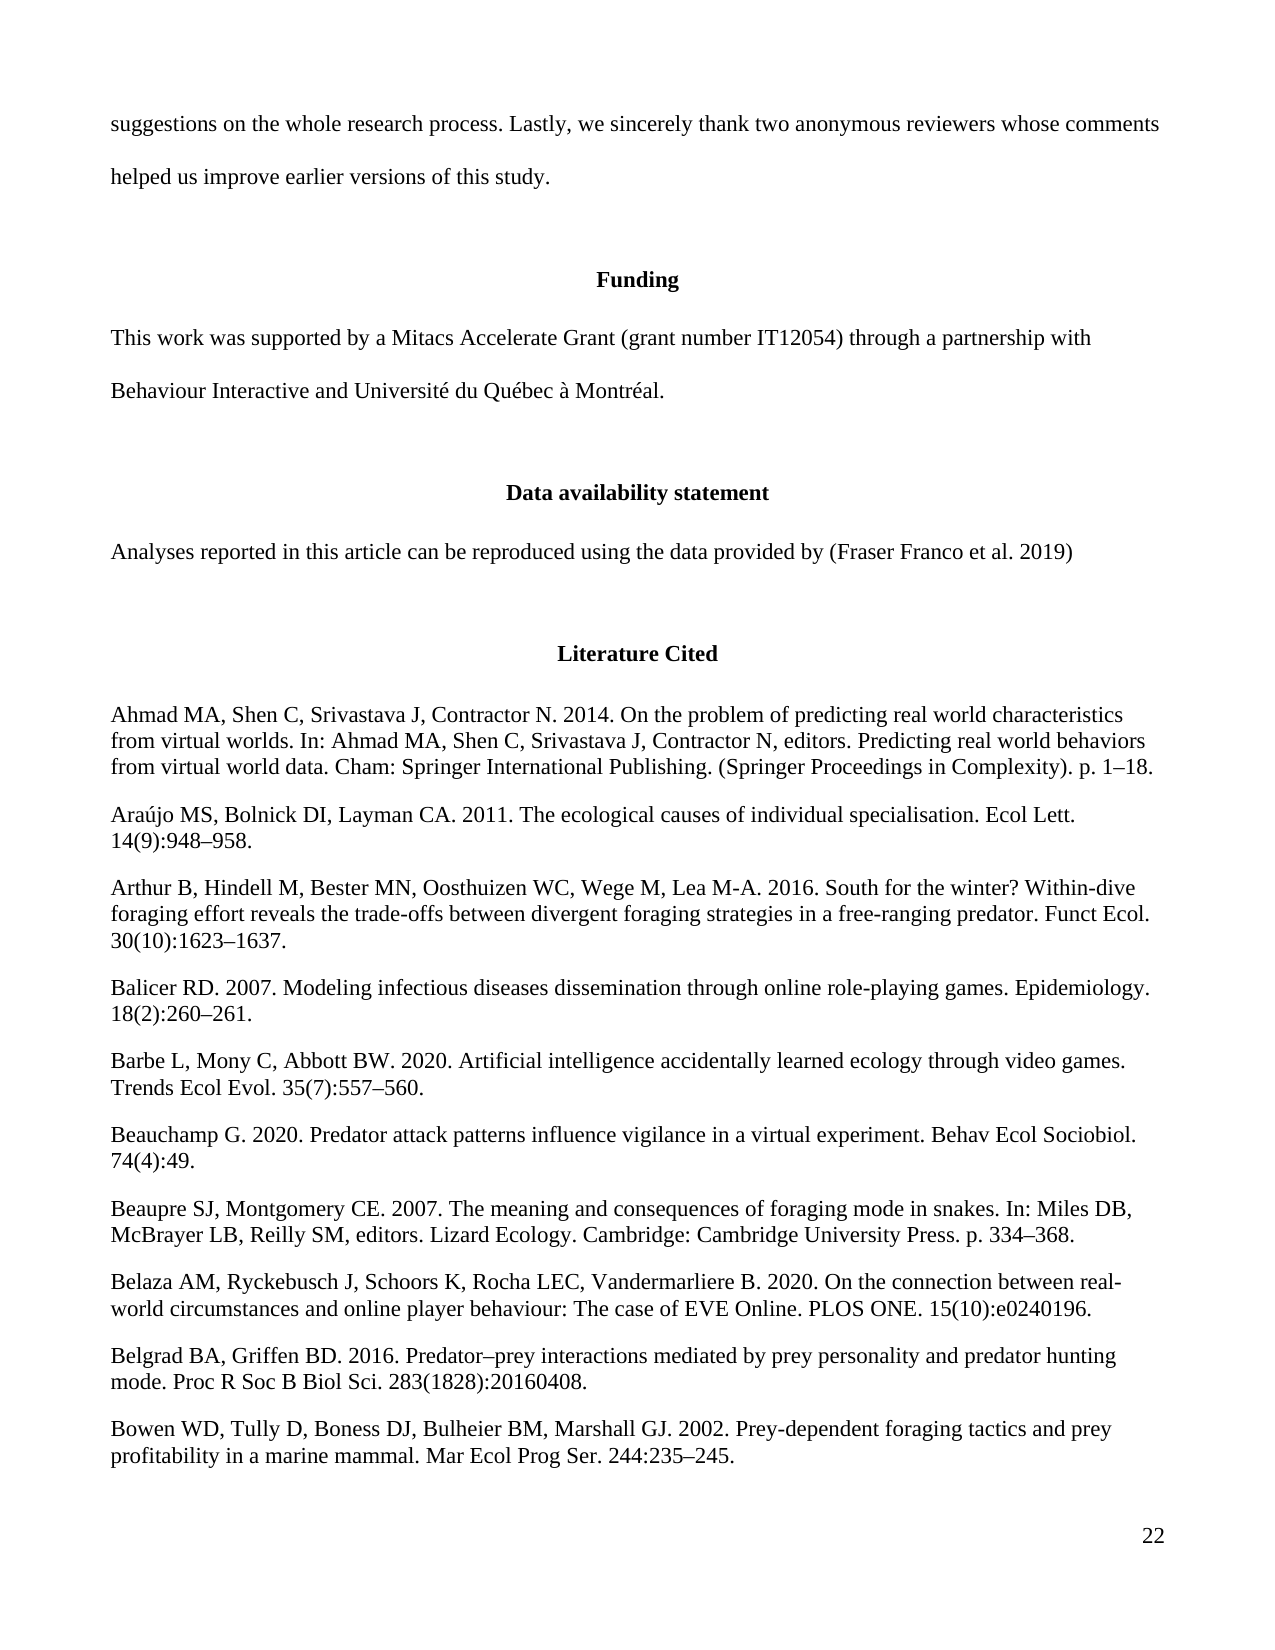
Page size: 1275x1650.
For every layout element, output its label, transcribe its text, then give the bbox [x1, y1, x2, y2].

text Arthur B, Hindell M, Bester MN, Oosthuizen WC, Wege M, Lea M-A. 2016. South for the winter? Within-dive foraging effort reveals the trade-offs between divergent foraging strategies in a free-ranging predator. Funct Ecol. 30(10):1623–1637. [110, 874, 1164, 953]
subtitle Data availability statement [110, 479, 1164, 506]
subtitle Funding [110, 266, 1164, 292]
text Araújo MS, Bolnick DI, Layman CA. 2011. The ecological causes of individual specialisation. Ecol Lett. 14(9):948–958. [110, 801, 1164, 853]
text Beauchamp G. 2020. Predator attack patterns influence vigilance in a virtual experiment. Behav Ecol Sociobiol. 74(4):49. [110, 1121, 1164, 1174]
text Ahmad MA, Shen C, Srivastava J, Contractor N. 2014. On the problem of predicting real world characteristics from virtual worlds. In: Ahmad MA, Shen C, Srivastava J, Contractor N, editors. Predicting real world behaviors from virtual world data. Cham: Springer International Publishing. (Springer Proceedings in Complexity). p. 1–18. [110, 701, 1164, 780]
text Bowen WD, Tully D, Boness DJ, Bulheier BM, Marshall GJ. 2002. Prey-dependent foraging tactics and prey profitability in a marine mammal. Mar Ecol Prog Ser. 244:235–245. [110, 1415, 1164, 1468]
text Belaza AM, Ryckebusch J, Schoors K, Rocha LEC, Vandermarliere B. 2020. On the connection between real-world circumstances and online player behaviour: The case of EVE Online. PLOS ONE. 15(10):e0240196. [110, 1268, 1164, 1321]
text Balicer RD. 2007. Modeling infectious diseases dissemination through online role-playing games. Epidemiology. 18(2):260–261. [110, 974, 1164, 1027]
text This work was supported by a Mitacs Accelerate Grant (grant number IT12054) through a partnership with Behaviour Interactive and Université du Québec à Montréal. [110, 324, 1164, 403]
text Barbe L, Mony C, Abbott BW. 2020. Artificial intelligence accidentally learned ecology through video games. Trends Ecol Evol. 35(7):557–560. [110, 1048, 1164, 1100]
subtitle Literature Cited [110, 640, 1164, 667]
text Belgrad BA, Griffen BD. 2016. Predator–prey interactions mediated by prey personality and predator hunting mode. Proc R Soc B Biol Sci. 283(1828):20160408. [110, 1342, 1164, 1394]
text Beaupre SJ, Montgomery CE. 2007. The meaning and consequences of foraging mode in snakes. In: Miles DB, McBrayer LB, Reilly SM, editors. Lizard Ecology. Cambridge: Cambridge University Press. p. 334–368. [110, 1195, 1164, 1247]
text Analyses reported in this article can be reproduced using the data provided by (Fraser Franco et al. 2019) [110, 538, 1164, 564]
